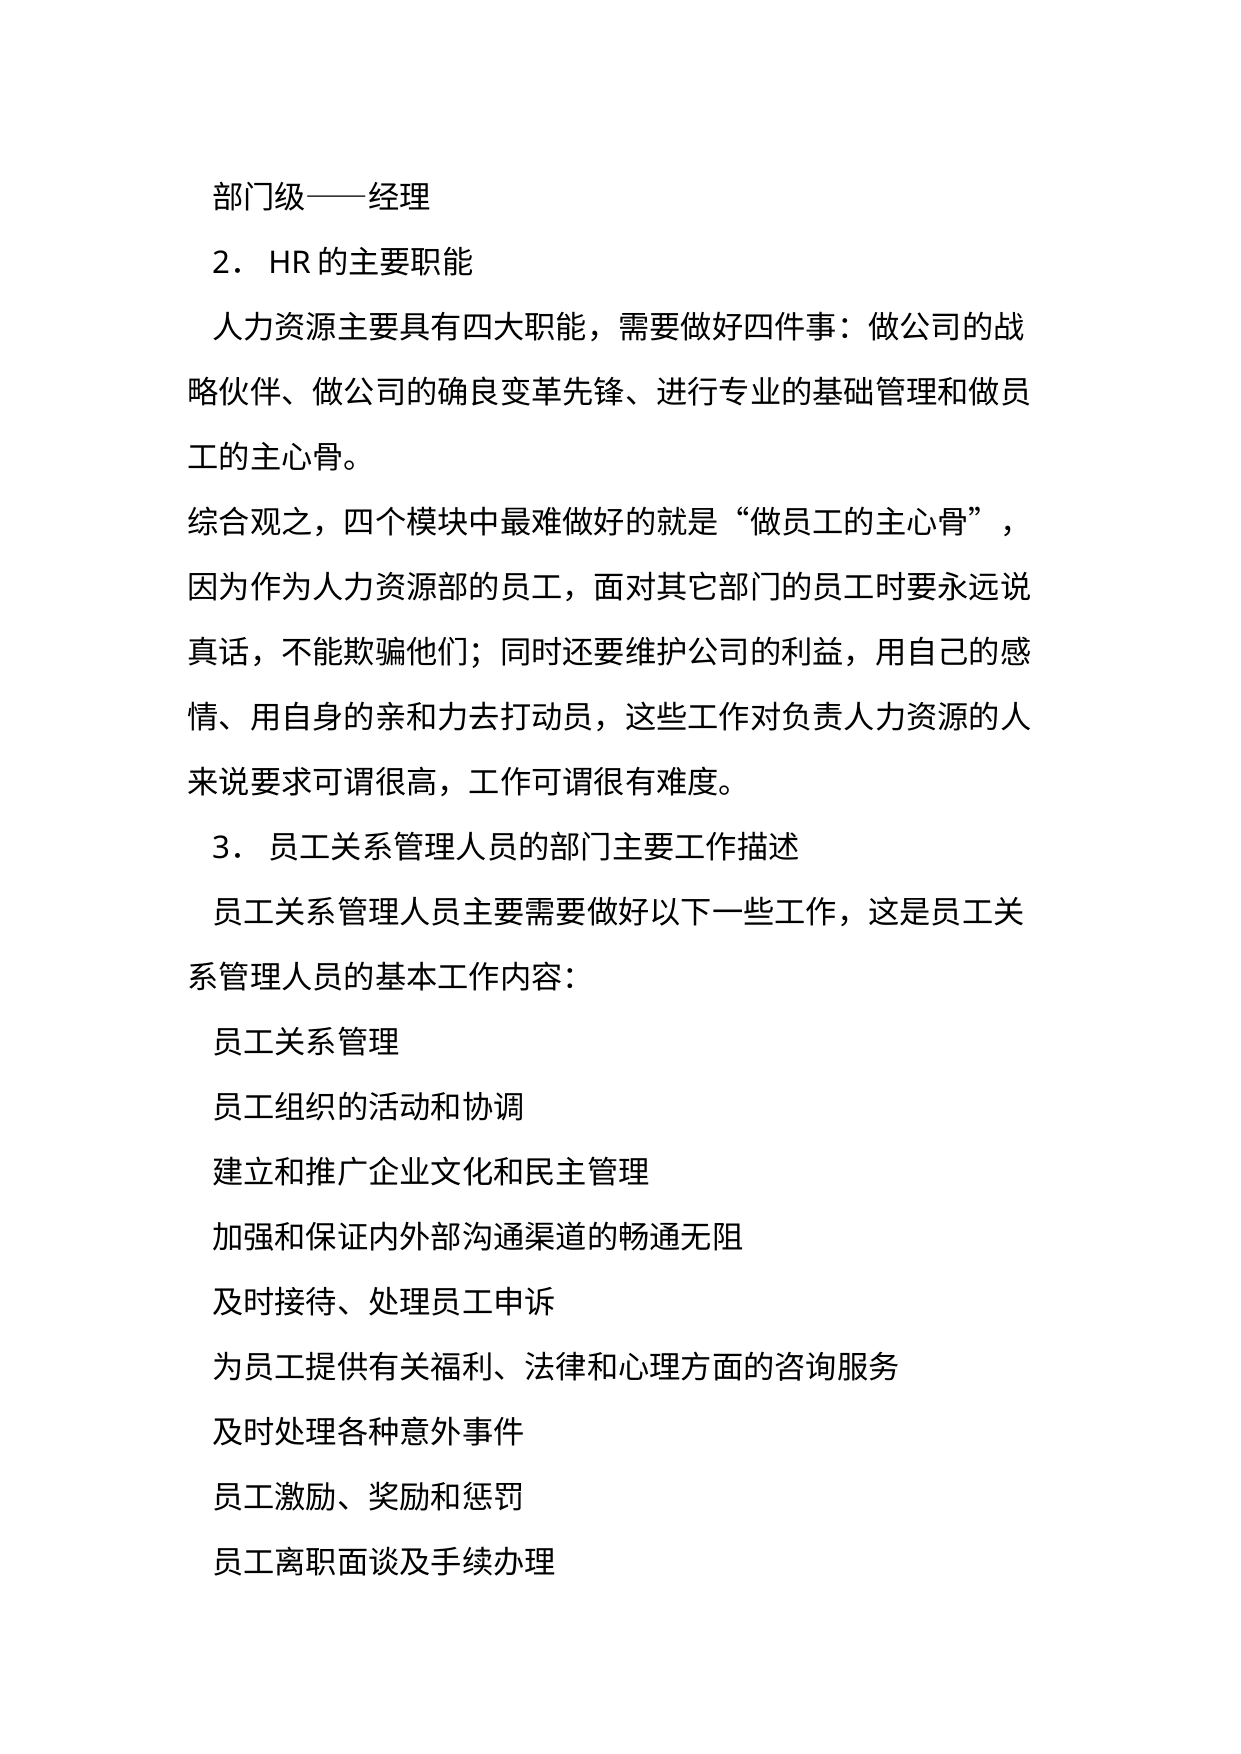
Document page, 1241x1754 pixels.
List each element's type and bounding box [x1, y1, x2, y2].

text [187, 162, 1053, 1592]
